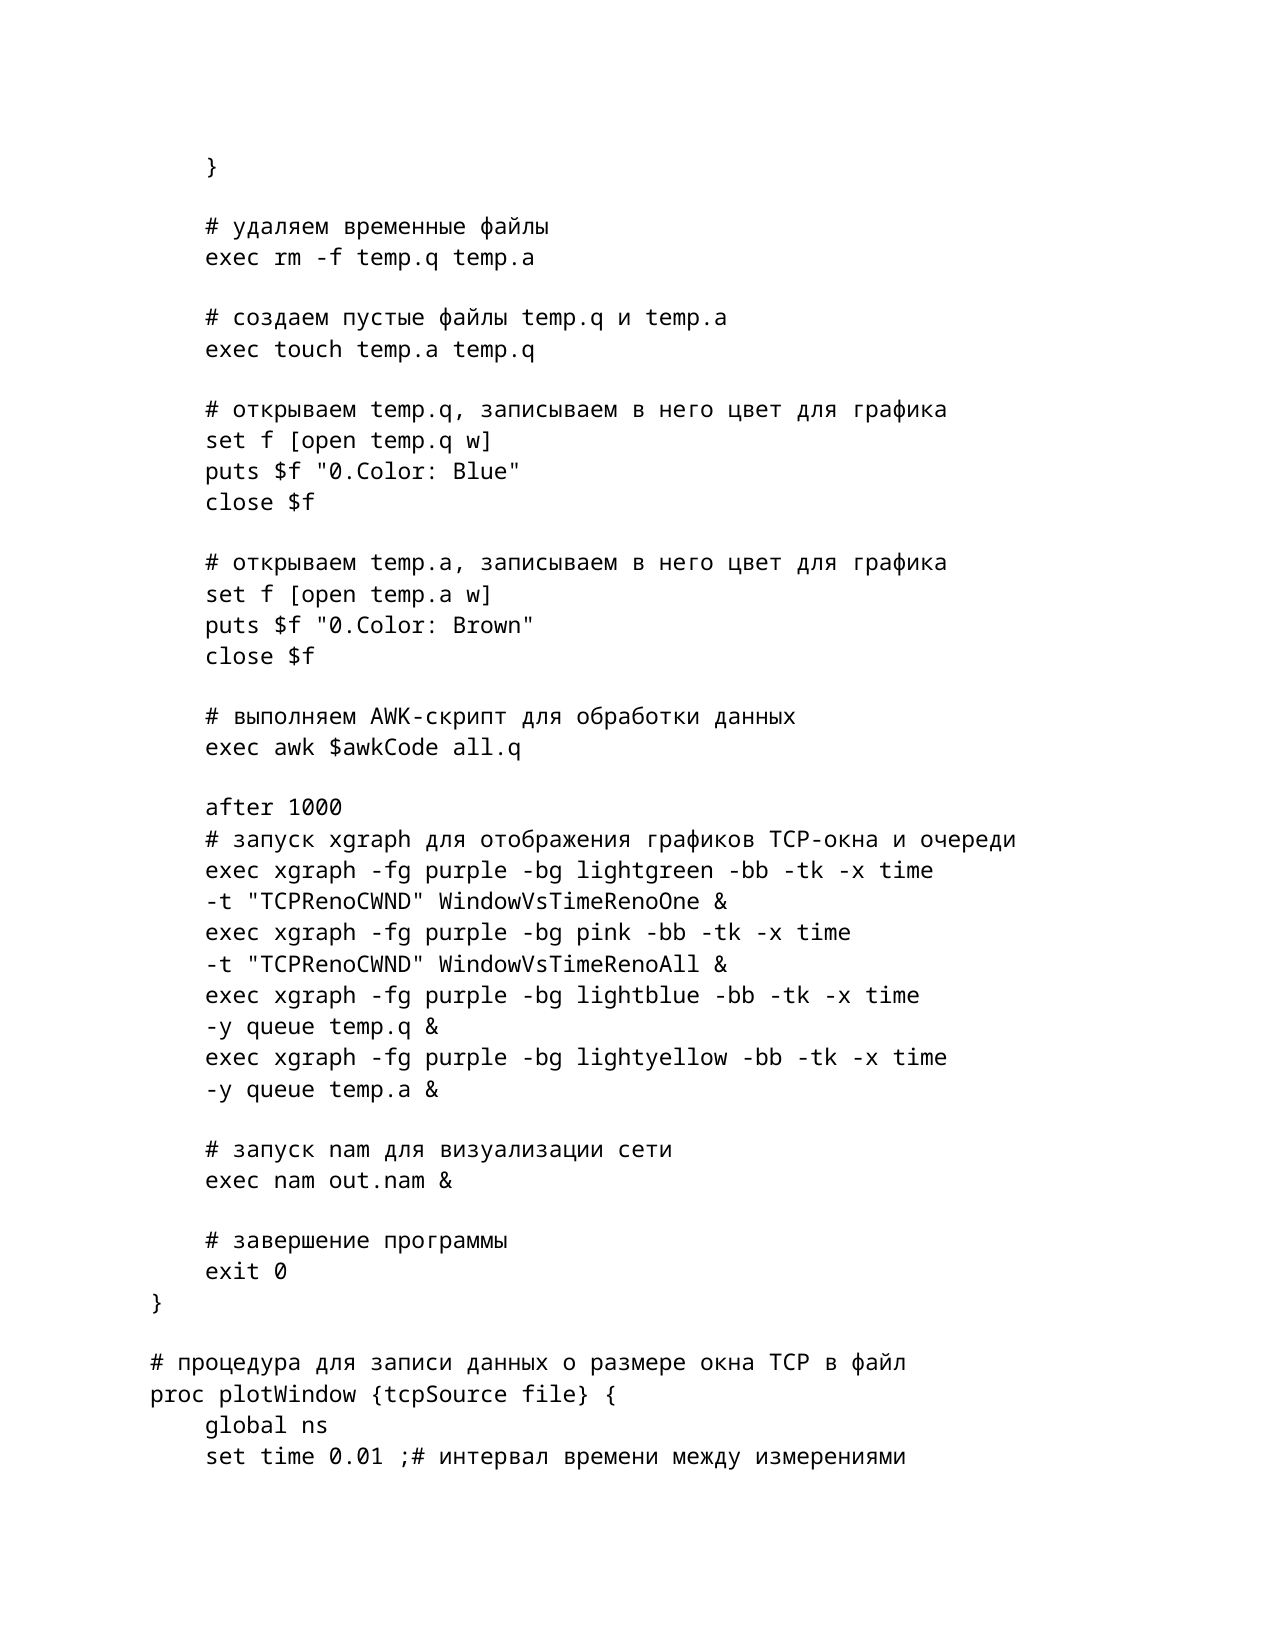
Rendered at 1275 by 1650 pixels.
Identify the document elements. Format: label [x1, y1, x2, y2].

text [150, 150, 1125, 1471]
